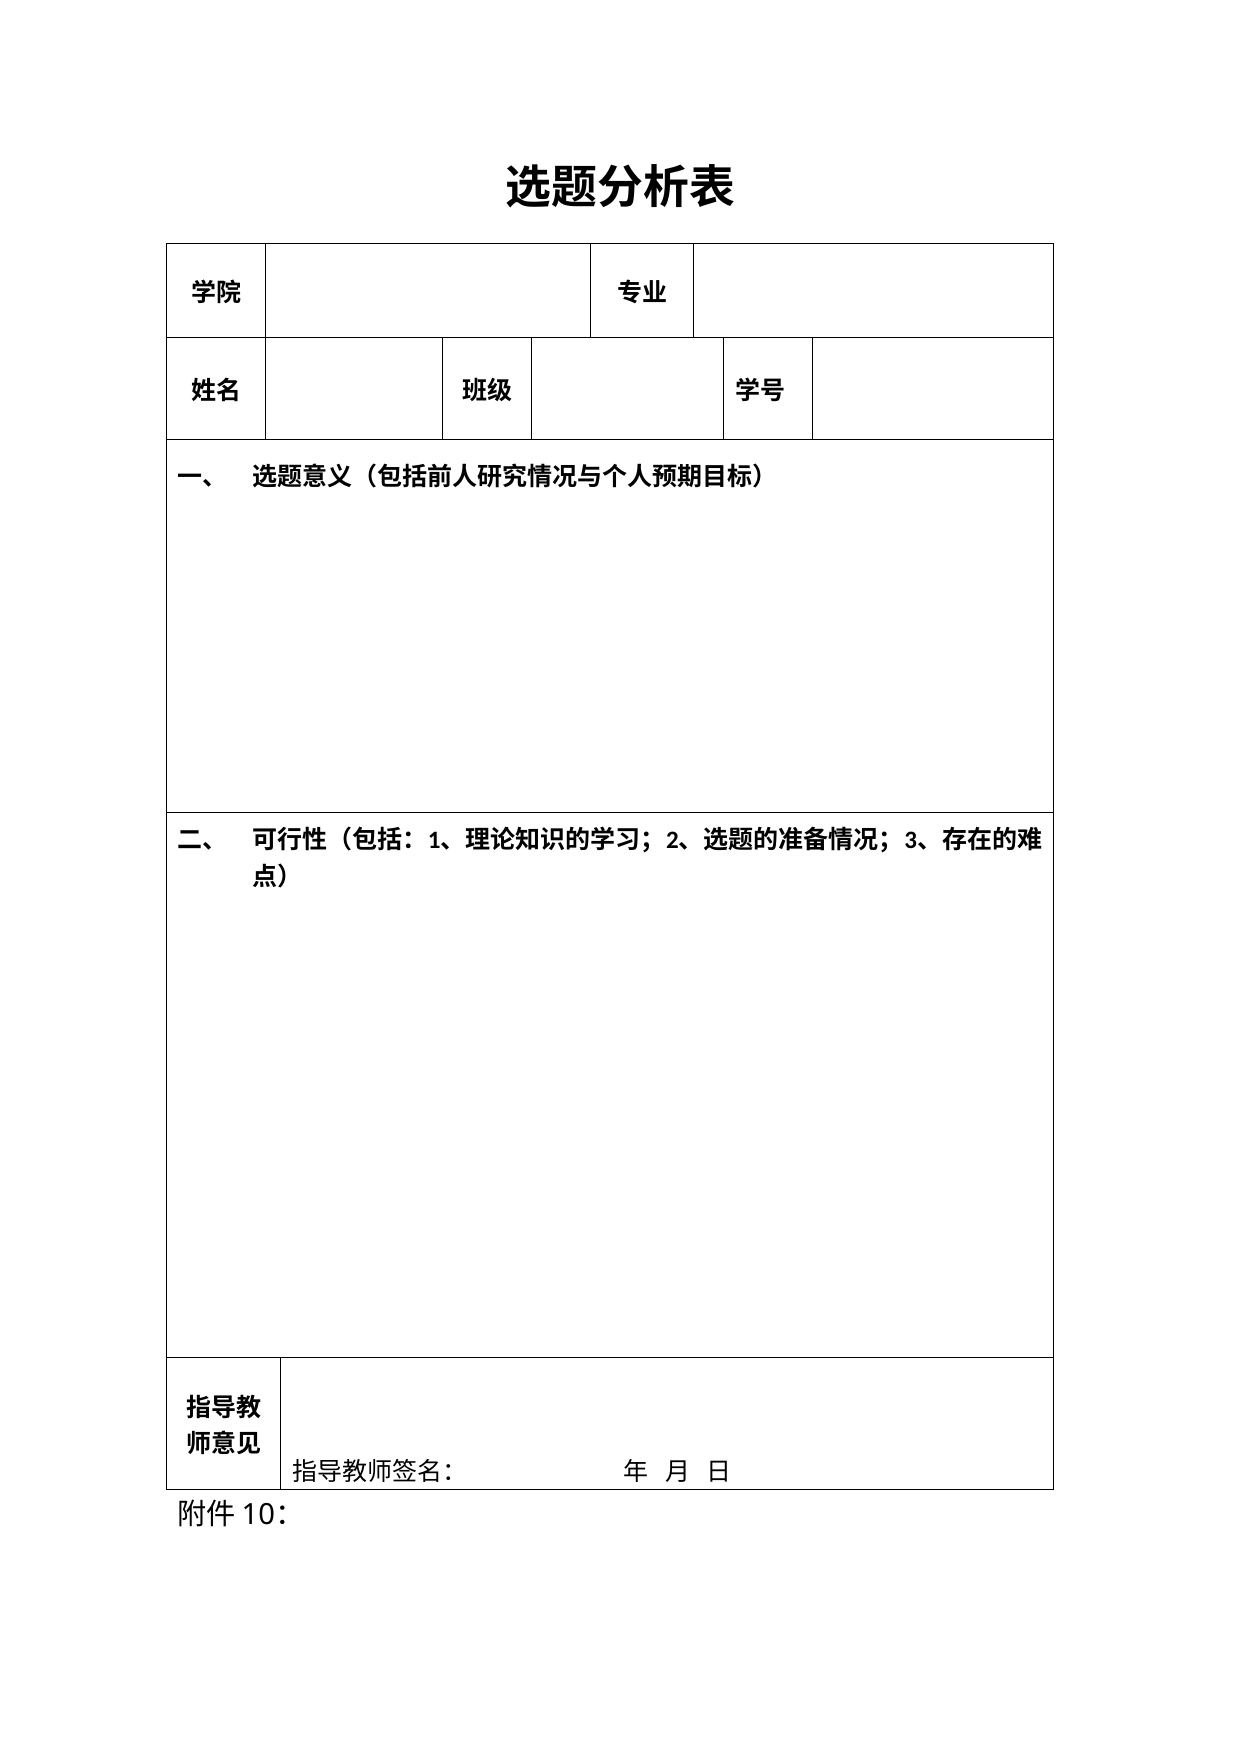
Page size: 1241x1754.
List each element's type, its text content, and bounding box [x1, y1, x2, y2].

table_cell 指导教师意见 [167, 1358, 280, 1489]
table_header [266, 244, 590, 337]
text 附件10： [177, 1490, 1063, 1533]
table_cell [266, 338, 442, 439]
table_cell 学号 [724, 338, 812, 439]
table_cell 姓名 [167, 338, 265, 439]
table_cell 可行性（包括：1、理论知识的学习；2、选题的准备情况；3、存在的难点） [167, 813, 1053, 1357]
table_cell 指导教师签名： 年 月 日 [281, 1358, 1053, 1489]
table_header [694, 244, 1053, 337]
table_header 学院 [167, 244, 265, 337]
table_cell 班级 [443, 338, 531, 439]
table_cell [532, 338, 723, 439]
table_header 专业 [591, 244, 693, 337]
table_cell [813, 338, 1053, 439]
text 选题分析表 [177, 150, 1063, 216]
table_cell 选题意义（包括前人研究情况与个人预期目标） [167, 440, 1053, 812]
